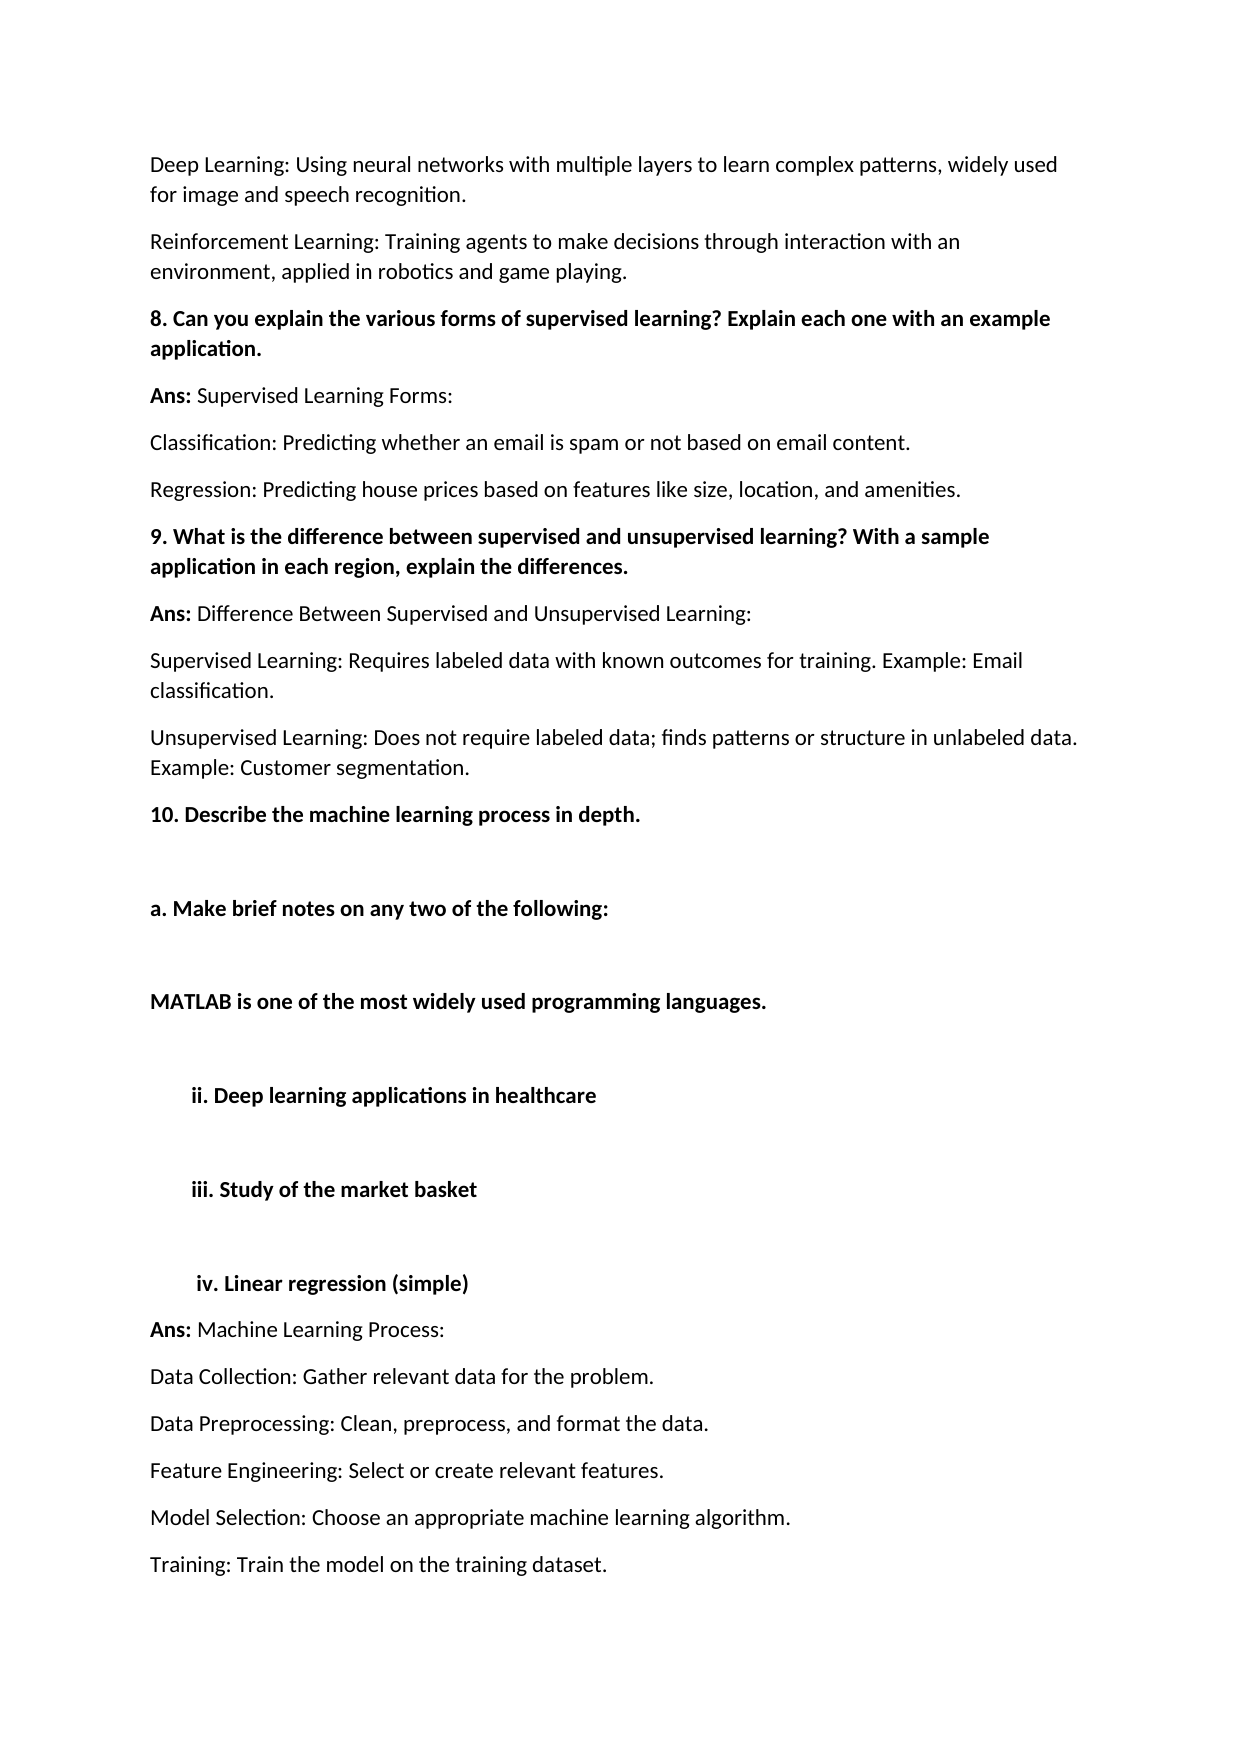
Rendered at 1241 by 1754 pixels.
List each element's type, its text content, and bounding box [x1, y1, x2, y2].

text Supervised Learning: Requires labeled data with known outcomes for training. Example: Email classification. [150, 646, 1090, 704]
text 8. Can you explain the various forms of supervised learning? Explain each one with an example application. [150, 304, 1090, 362]
text Ans: Difference Between Supervised and Unsupervised Learning: [150, 599, 1090, 627]
text iii. Study of the market basket [150, 1175, 1090, 1203]
text Reinforcement Learning: Training agents to make decisions through interaction with an environment, applied in robotics and game playing. [150, 227, 1090, 285]
text 10. Describe the machine learning process in depth. [150, 800, 1090, 828]
text Regression: Predicting house prices based on features like size, location, and amenities. [150, 475, 1090, 503]
text 9. What is the difference between supervised and unsupervised learning? With a sample application in each region, explain the differences. [150, 522, 1090, 580]
text ii. Deep learning applications in healthcare [150, 1081, 1090, 1109]
text Feature Engineering: Select or create relevant features. [150, 1456, 1090, 1484]
text Data Preprocessing: Clean, preprocess, and format the data. [150, 1409, 1090, 1437]
text Data Collection: Gather relevant data for the problem. [150, 1362, 1090, 1391]
text Classification: Predicting whether an email is spam or not based on email content. [150, 428, 1090, 456]
text iv. Linear regression (simple) [150, 1269, 1090, 1297]
text Unsupervised Learning: Does not require labeled data; finds patterns or structure in unlabeled data. Example: Customer segmentation. [150, 723, 1090, 781]
text Ans: Supervised Learning Forms: [150, 381, 1090, 409]
text a. Make brief notes on any two of the following: [150, 894, 1090, 922]
text MATLAB is one of the most widely used programming languages. [150, 987, 1090, 1016]
text Ans: Machine Learning Process: [150, 1316, 1090, 1344]
text Model Selection: Choose an appropriate machine learning algorithm. [150, 1503, 1090, 1531]
text Deep Learning: Using neural networks with multiple layers to learn complex patterns, widely used for image and speech recognition. [150, 150, 1090, 208]
text Training: Train the model on the training dataset. [150, 1550, 1090, 1578]
